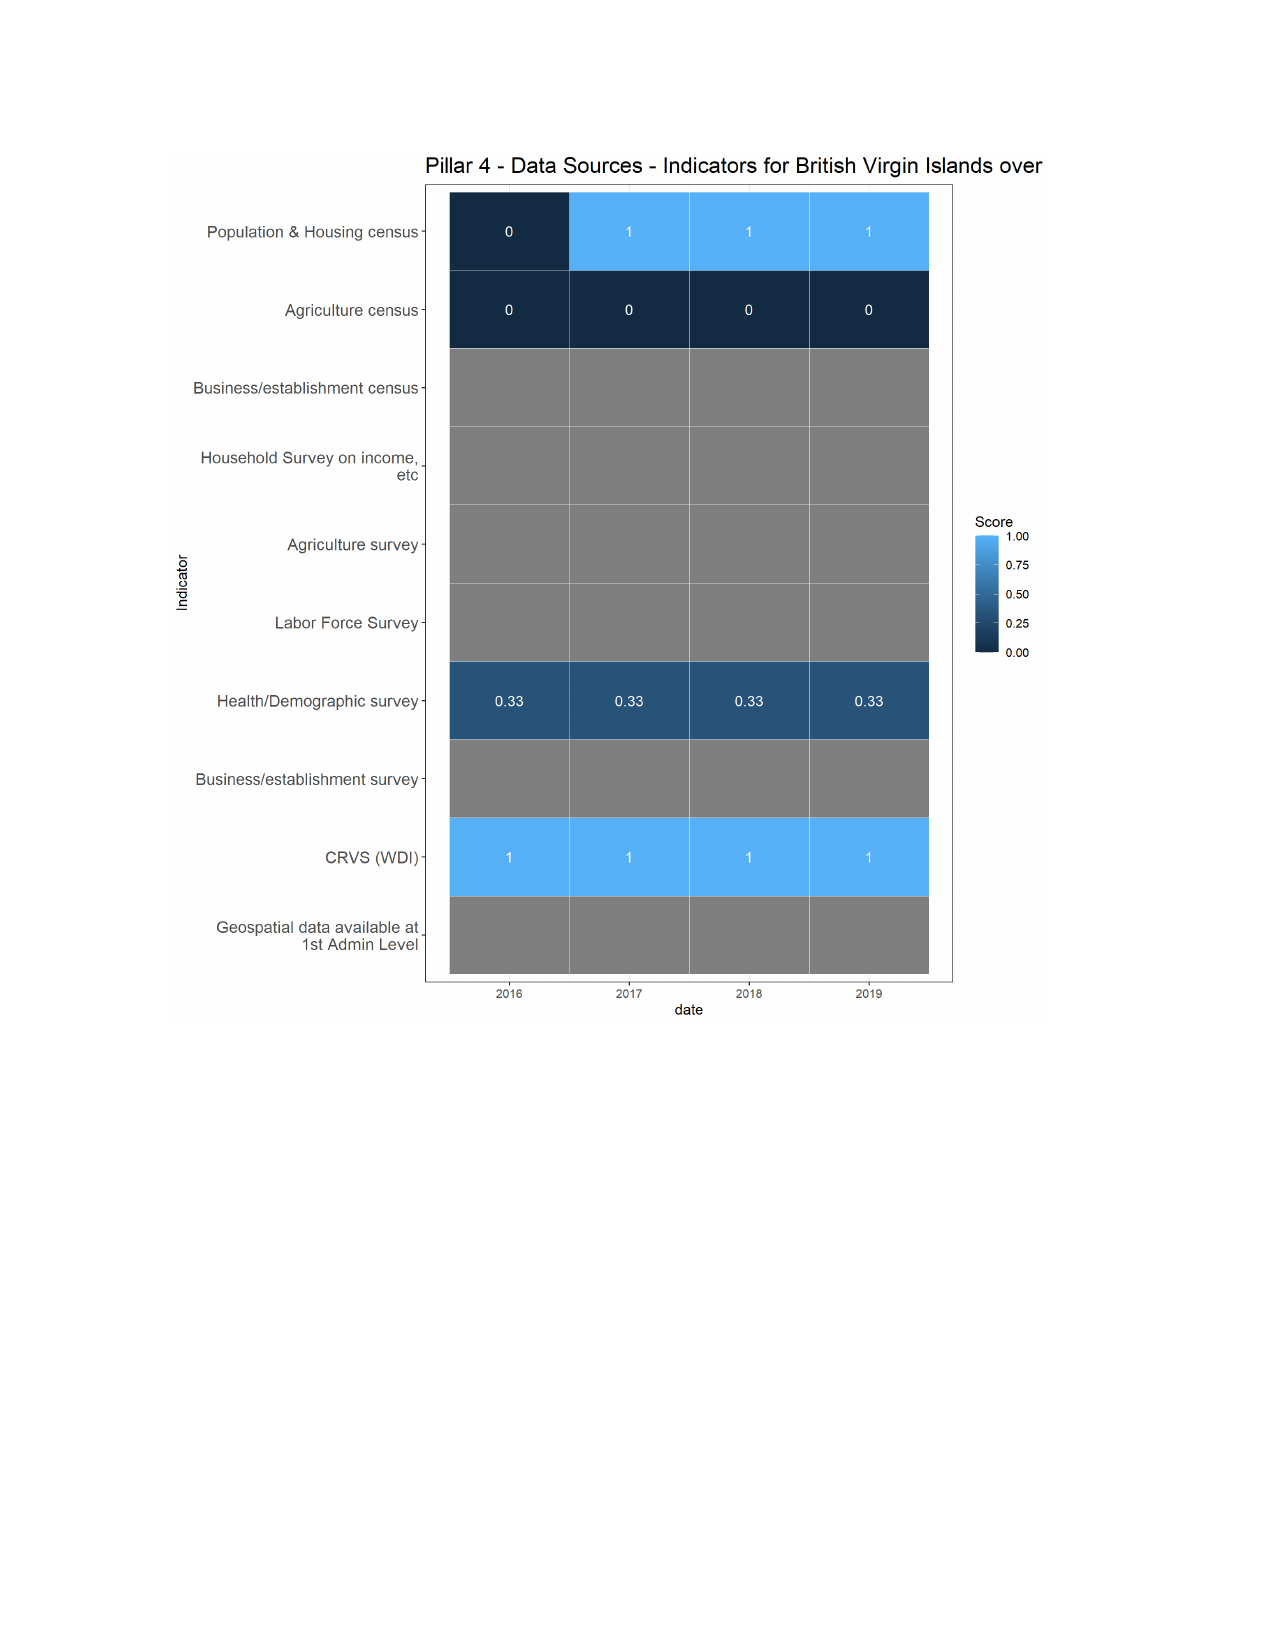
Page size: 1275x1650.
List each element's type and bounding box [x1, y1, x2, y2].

picture [168, 150, 1044, 1025]
